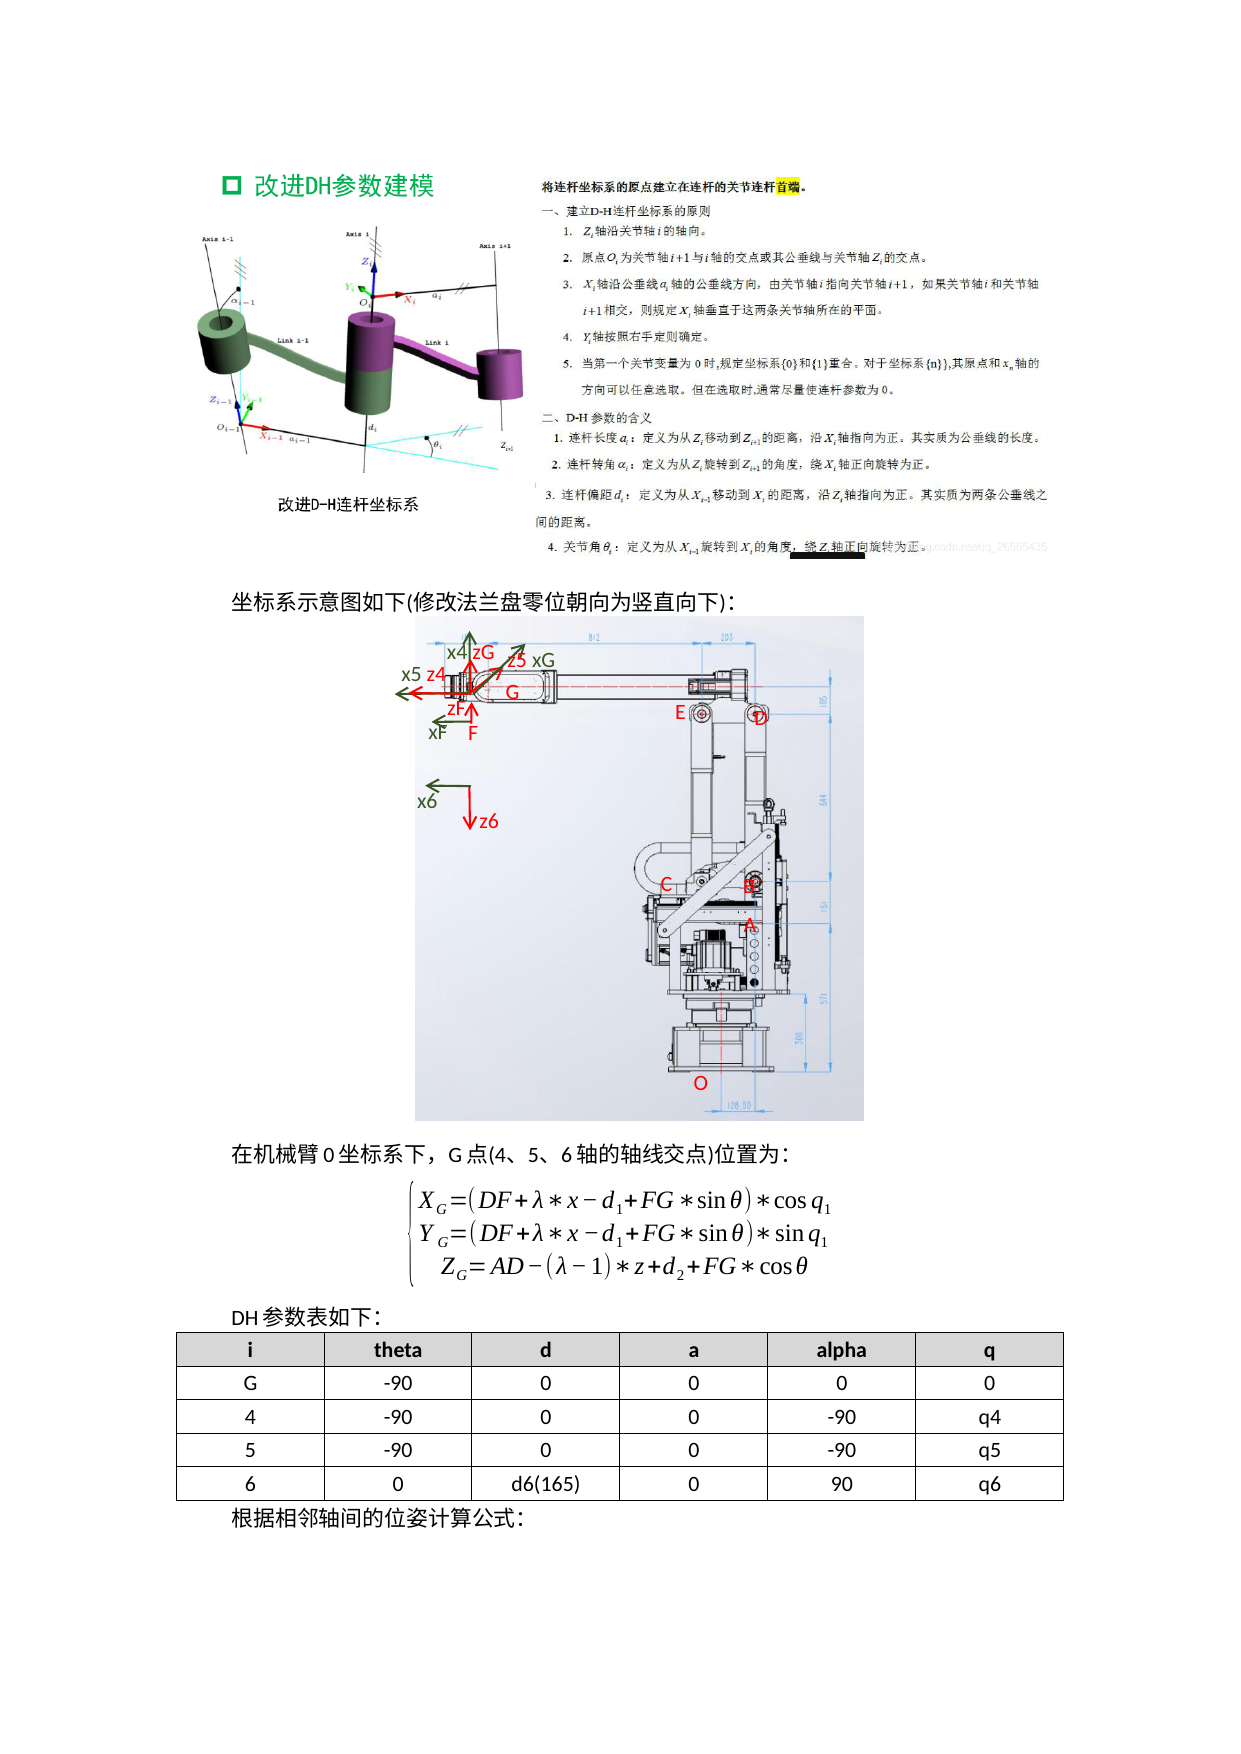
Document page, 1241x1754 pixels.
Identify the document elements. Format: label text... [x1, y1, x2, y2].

table_cell 0 [768, 1367, 915, 1399]
table_cell q4 [916, 1400, 1063, 1433]
table_header theta [325, 1333, 471, 1366]
table_cell 6 [177, 1467, 324, 1500]
table_cell q5 [916, 1434, 1063, 1466]
table_cell 0 [620, 1467, 767, 1500]
table_header d [472, 1333, 619, 1366]
table_cell -90 [768, 1434, 915, 1466]
text 在机械臂0坐标系下，G点(4、5、6轴的轴线交点)位置为： [187, 1137, 1053, 1169]
table_cell G [177, 1367, 324, 1399]
table_header q [916, 1333, 1063, 1366]
table_cell 0 [472, 1400, 619, 1433]
table_cell 0 [620, 1400, 767, 1433]
table_cell -90 [768, 1400, 915, 1433]
table_cell 0 [620, 1434, 767, 1466]
table_cell 90 [768, 1467, 915, 1500]
picture [415, 617, 864, 1121]
table_cell 0 [325, 1467, 471, 1500]
table_cell -90 [325, 1367, 471, 1399]
text 坐标系示意图如下(修改法兰盘零位朝向为竖直向下)： [187, 584, 1053, 617]
table_cell -90 [325, 1434, 471, 1466]
table_cell d6(165) [472, 1467, 619, 1500]
table_cell 0 [472, 1367, 619, 1399]
text 根据相邻轴间的位姿计算公式： [187, 1501, 1053, 1533]
table_cell 4 [177, 1400, 324, 1433]
text DH参数表如下： [187, 1299, 1053, 1332]
table_cell q6 [916, 1467, 1063, 1500]
table_header a [620, 1333, 767, 1366]
table_cell -90 [325, 1400, 471, 1433]
table_header alpha [768, 1333, 915, 1366]
table_cell 0 [472, 1434, 619, 1466]
table_cell 0 [916, 1367, 1063, 1399]
table_header i [177, 1333, 324, 1366]
table_cell 0 [620, 1367, 767, 1399]
picture [187, 162, 1053, 559]
table_cell 5 [177, 1434, 324, 1466]
